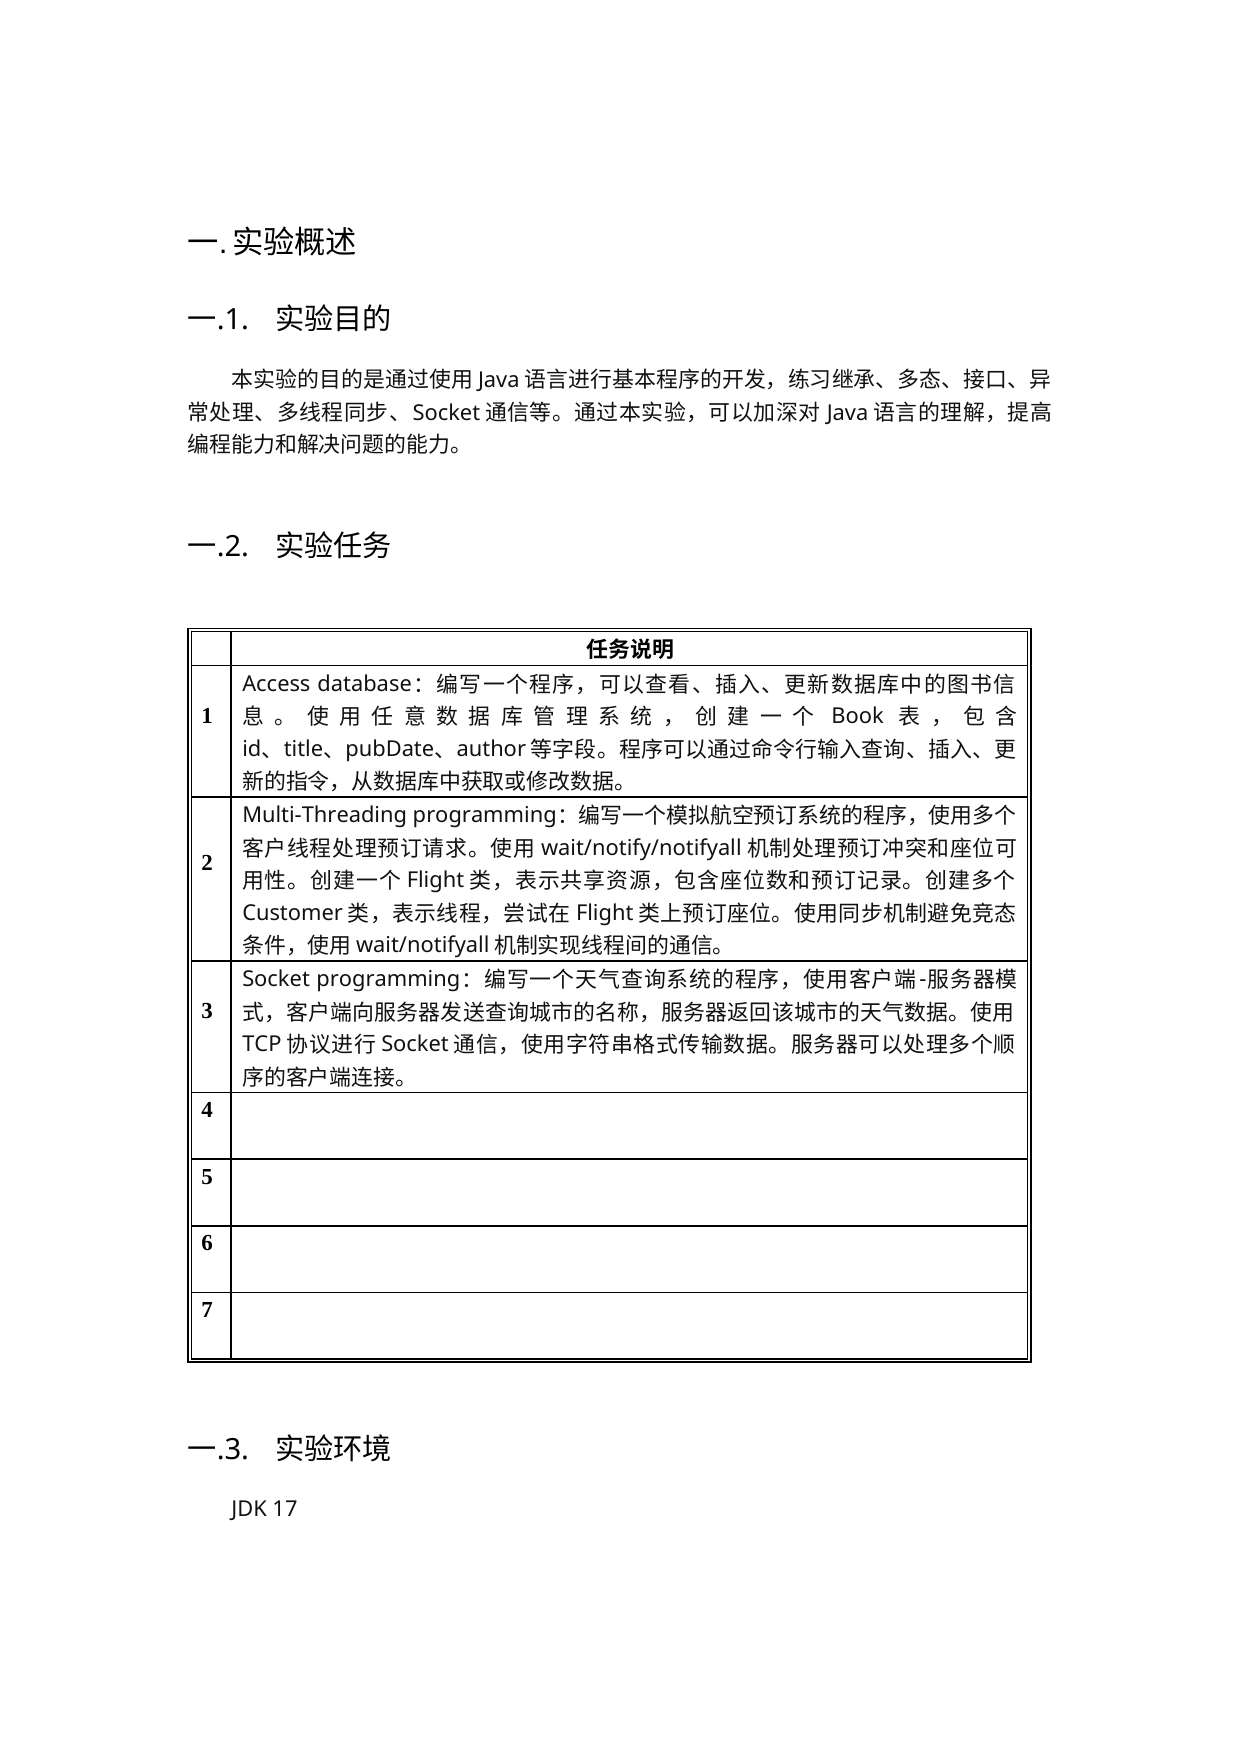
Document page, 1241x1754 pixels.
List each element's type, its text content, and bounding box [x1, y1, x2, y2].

table_cell Socket programming：编写一个天气查询系统的程序，使用客户端-服务器模式，客户端向服务器发送查询城市的名称，服务器返回该城市的天气数据。使用TCP协议进行Socket通信，使用字符串格式传输数据。服务器可以处理多个顺序的客户端连接。 [232, 962, 1027, 1092]
subtitle 实验目的 [187, 284, 1053, 349]
table_cell [192, 666, 230, 796]
table_cell [192, 798, 230, 960]
table_cell [192, 1093, 230, 1158]
text 本实验的目的是通过使用Java语言进行基本程序的开发，练习继承、多态、接口、异常处理、多线程同步、Socket通信等。通过本实验，可以加深对Java语言的理解，提高编程能力和解决问题的能力。 [187, 362, 1053, 459]
table_cell [232, 1160, 1027, 1225]
table_cell [192, 1160, 230, 1225]
text JDK 17 [187, 1492, 1053, 1524]
table_cell [192, 962, 230, 1092]
table_header [192, 632, 230, 664]
table_cell [192, 1227, 230, 1291]
table_cell Multi-Threading programming：编写一个模拟航空预订系统的程序，使用多个客户线程处理预订请求。使用wait/notify/notifyall机制处理预订冲突和座位可用性。创建一个Flight类，表示共享资源，包含座位数和预订记录。创建多个Customer类，表示线程，尝试在Flight类上预订座位。使用同步机制避免竞态条件，使用wait/notifyall机制实现线程间的通信。 [232, 798, 1027, 960]
table_cell Access database：编写一个程序，可以查看、插入、更新数据库中的图书信息。使用任意数据库管理系统，创建一个Book表，包含id、title、pubDate、author等字段。程序可以通过命令行输入查询、插入、更新的指令，从数据库中获取或修改数据。 [232, 666, 1027, 796]
subtitle 实验环境 [187, 1414, 1053, 1479]
table_cell [232, 1227, 1027, 1291]
table_cell [232, 1093, 1027, 1158]
subtitle 实验任务 [187, 511, 1053, 576]
table_cell [232, 1293, 1027, 1358]
table_cell [192, 1293, 230, 1358]
table_header 任务说明 [232, 632, 1027, 664]
subtitle 实验概述 [187, 207, 1053, 272]
